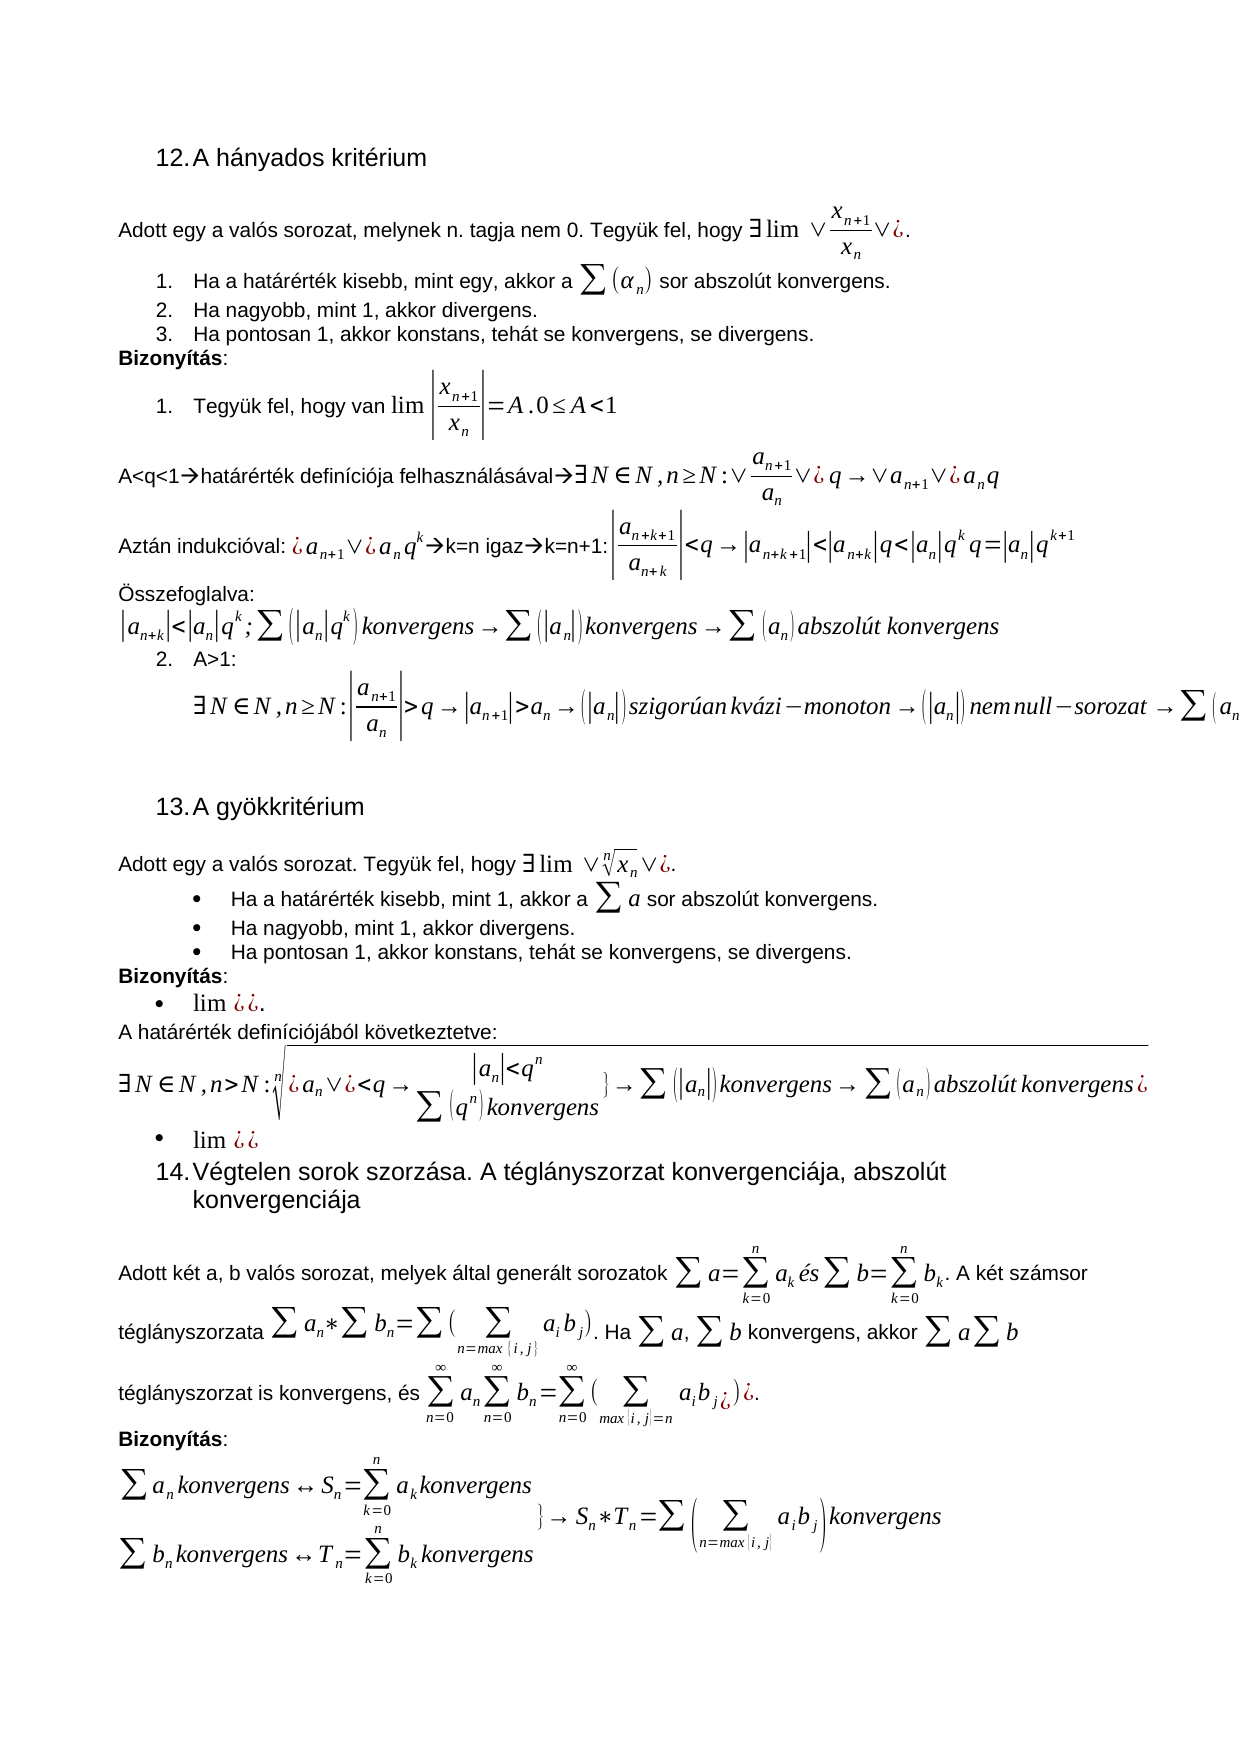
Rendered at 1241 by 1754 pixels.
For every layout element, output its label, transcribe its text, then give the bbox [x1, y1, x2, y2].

list Ha pontosan 1, akkor konstans, tehát se konvergens, se divergens. [193, 939, 1122, 964]
text Összefoglalva: [118, 582, 1122, 646]
list Ha a határérték kisebb, mint egy, akkor a sor abszolút konvergens. [156, 263, 1122, 298]
text A határérték definíciójából következtetve: [118, 1020, 1122, 1124]
list Ha pontosan 1, akkor konstans, tehát se konvergens, se divergens. [156, 322, 1122, 346]
text Aztán indukcióval: k=n igazk=n+1: [118, 509, 1122, 582]
list Végtelen sorok szorzása. A téglányszorzat konvergenciája, abszolút konvergenciája [155, 1157, 1122, 1214]
list Tegyük fel, hogy van [156, 370, 1122, 443]
list A hányados kritérium [155, 143, 1122, 172]
text Bizonyítás: [118, 964, 1122, 988]
text Adott két a, b valós sorozat, melyek által generált sorozatok . A két számsor téglányszorzata . Ha , konvergens, akkor téglányszorzat is konvergens, és . [118, 1239, 1122, 1427]
list A>1: [156, 646, 1122, 743]
list Ha nagyobb, mint 1, akkor divergens. [193, 916, 1122, 939]
text A<q<1határérték definíciója felhasználásával [118, 443, 1122, 509]
list . [156, 988, 1122, 1020]
text Adott egy a valós sorozat. Tegyük fel, hogy . [118, 846, 1122, 881]
list Ha nagyobb, mint 1, akkor divergens. [156, 298, 1122, 322]
text Adott egy a valós sorozat, melynek n. tagja nem 0. Tegyük fel, hogy . [118, 197, 1122, 263]
text Bizonyítás: [118, 346, 1122, 370]
list Ha a határérték kisebb, mint 1, akkor a sor abszolút konvergens. [193, 881, 1122, 916]
text Bizonyítás: [118, 1427, 1122, 1451]
list A gyökkritérium [155, 792, 1122, 821]
